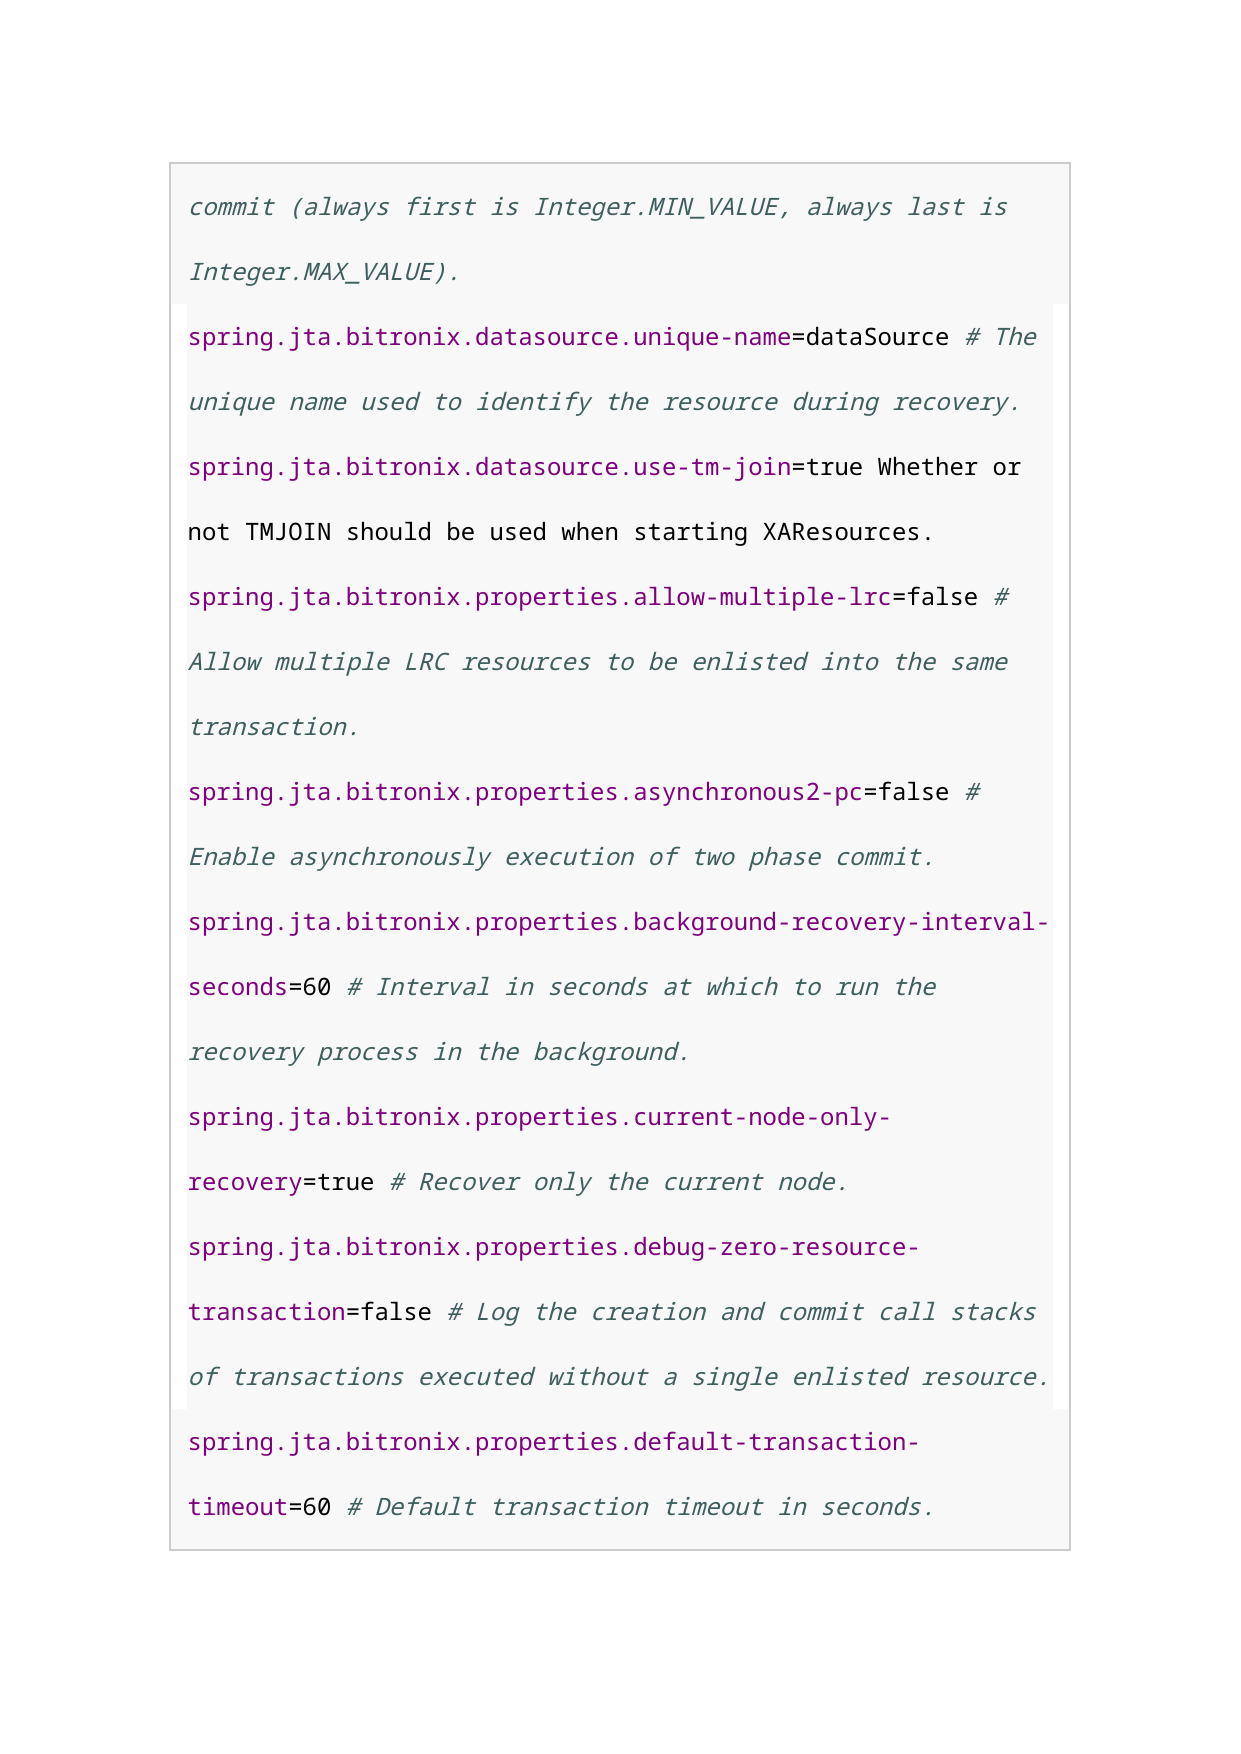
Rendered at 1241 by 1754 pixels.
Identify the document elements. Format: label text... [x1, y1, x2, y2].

text spring.jta.bitronix.properties.background-recovery-interval-seconds=60 # Interval in seconds at which to run the recovery process in the background. [187, 889, 1053, 1084]
text spring.jta.bitronix.properties.debug-zero-resource-transaction=false # Log the creation and commit call stacks of transactions executed without a single enlisted resource. [187, 1214, 1053, 1397]
text spring.jta.bitronix.properties.allow-multiple-lrc=false # Allow multiple LRC resources to be enlisted into the same transaction. [187, 564, 1053, 759]
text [171, 164, 1069, 304]
text spring.jta.bitronix.datasource.unique-name=dataSource # The unique name used to identify the resource during recovery. [187, 304, 1053, 434]
text spring.jta.bitronix.properties.asynchronous2-pc=false # Enable asynchronously execution of two phase commit. [187, 759, 1053, 889]
text spring.jta.bitronix.properties.default-transaction-timeout=60 # Default transaction timeout in seconds. [171, 1397, 1069, 1549]
text spring.jta.bitronix.properties.current-node-only-recovery=true # Recover only the current node. [187, 1084, 1053, 1214]
text spring.jta.bitronix.datasource.use-tm-join=true Whether or not TMJOIN should be used when starting XAResources. [187, 434, 1053, 564]
